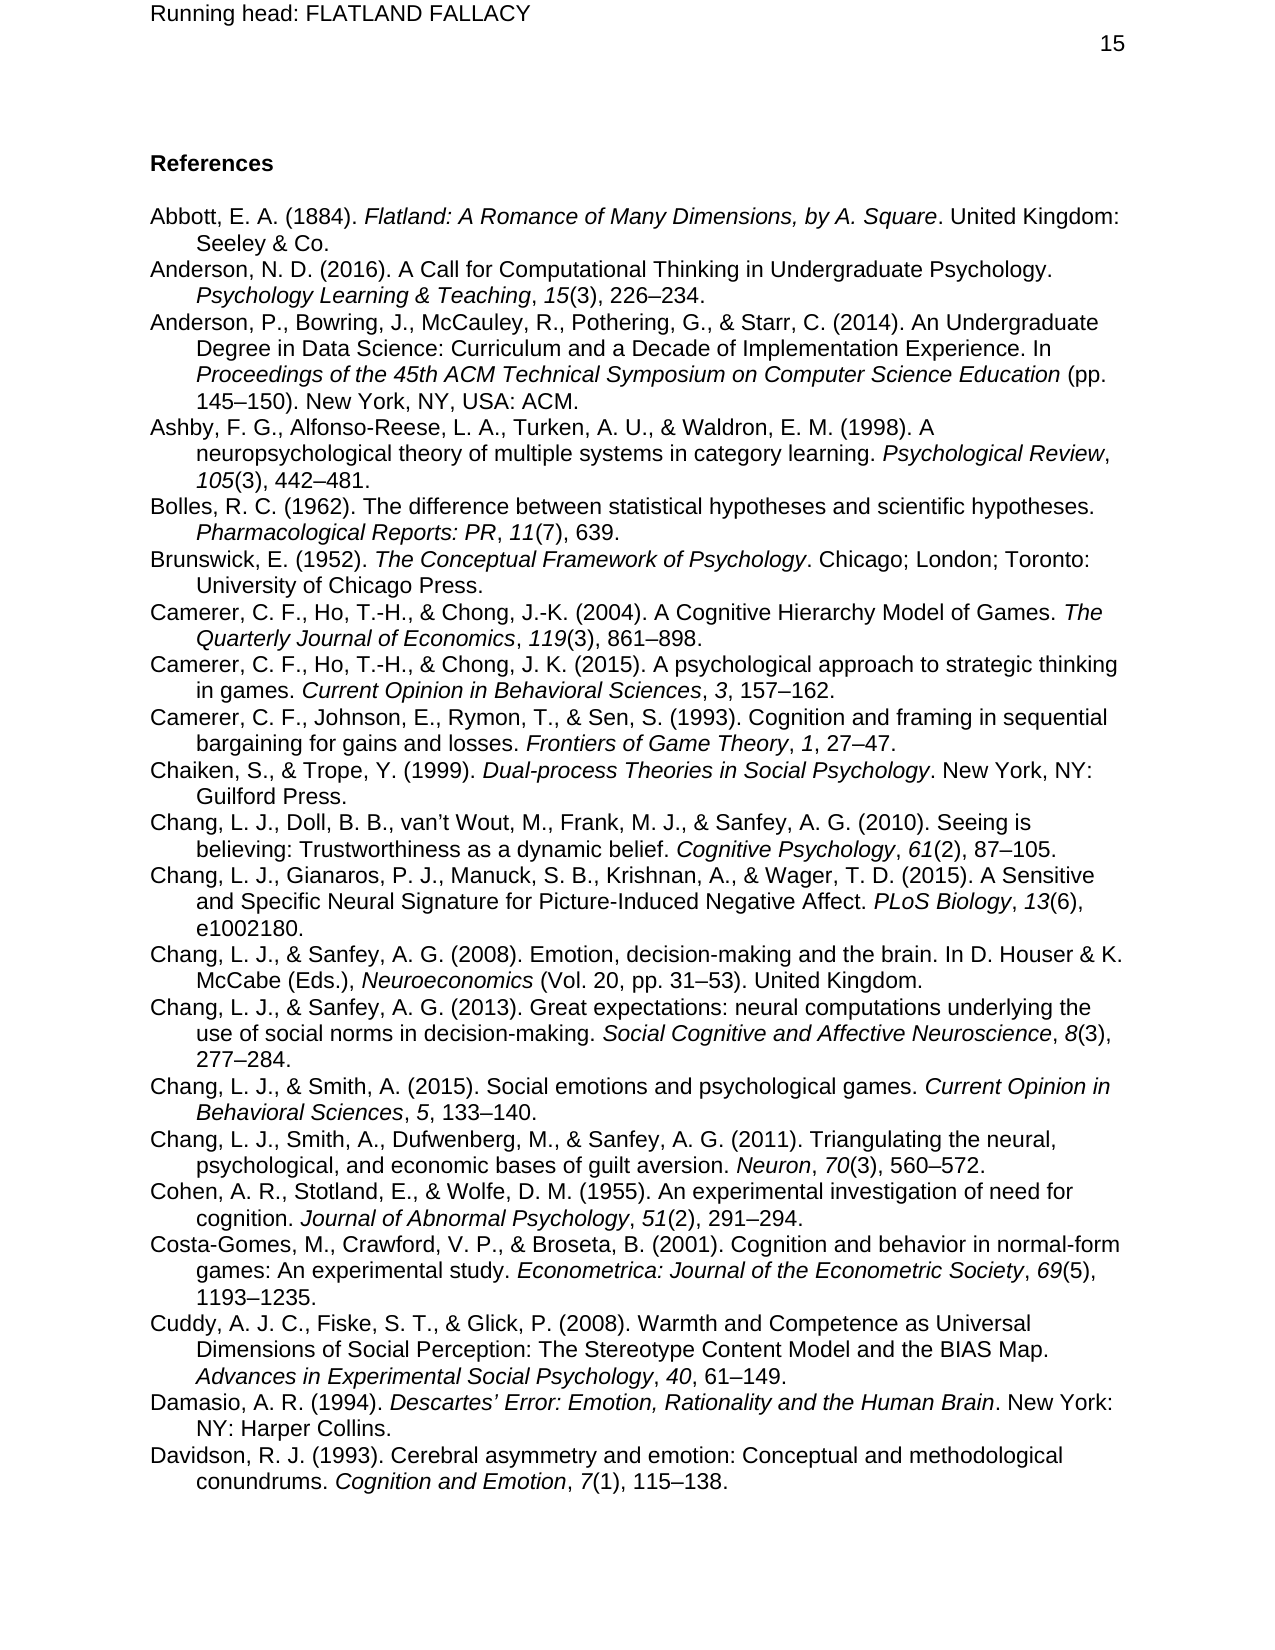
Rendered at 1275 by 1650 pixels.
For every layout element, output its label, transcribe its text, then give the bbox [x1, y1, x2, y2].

text Ashby, F. G., Alfonso-Reese, L. A., Turken, A. U., & Waldron, E. M. (1998). A neuropsychological theory of multiple systems in category learning. Psychological Review, 105(3), 442–481. [150, 414, 1125, 493]
text Chang, L. J., Smith, A., Dufwenberg, M., & Sanfey, A. G. (2011). Triangulating the neural, psychological, and economic bases of guilt aversion. Neuron, 70(3), 560–572. [150, 1126, 1125, 1178]
text Anderson, N. D. (2016). A Call for Computational Thinking in Undergraduate Psychology. Psychology Learning & Teaching, 15(3), 226–234. [150, 256, 1125, 308]
text Camerer, C. F., Johnson, E., Rymon, T., & Sen, S. (1993). Cognition and framing in sequential bargaining for gains and losses. Frontiers of Game Theory, 1, 27–47. [150, 704, 1125, 757]
text Davidson, R. J. (1993). Cerebral asymmetry and emotion: Conceptual and methodological conundrums. Cognition and Emotion, 7(1), 115–138. [150, 1442, 1125, 1494]
text Chang, L. J., & Sanfey, A. G. (2008). Emotion, decision-making and the brain. In D. Houser & K. McCabe (Eds.), Neuroeconomics (Vol. 20, pp. 31–53). United Kingdom. [150, 941, 1125, 994]
text Cohen, A. R., Stotland, E., & Wolfe, D. M. (1955). An experimental investigation of need for cognition. Journal of Abnormal Psychology, 51(2), 291–294. [150, 1178, 1125, 1231]
text Camerer, C. F., Ho, T.-H., & Chong, J. K. (2015). A psychological approach to strategic thinking in games. Current Opinion in Behavioral Sciences, 3, 157–162. [150, 651, 1125, 704]
text References [150, 150, 1125, 176]
text Anderson, P., Bowring, J., McCauley, R., Pothering, G., & Starr, C. (2014). An Undergraduate Degree in Data Science: Curriculum and a Decade of Implementation Experience. In Proceedings of the 45th ACM Technical Symposium on Computer Science Education (pp. 145–150). New York, NY, USA: ACM. [150, 308, 1125, 414]
text Chang, L. J., & Sanfey, A. G. (2013). Great expectations: neural computations underlying the use of social norms in decision-making. Social Cognitive and Affective Neuroscience, 8(3), 277–284. [150, 994, 1125, 1073]
text Chang, L. J., Doll, B. B., van’t Wout, M., Frank, M. J., & Sanfey, A. G. (2010). Seeing is believing: Trustworthiness as a dynamic belief. Cognitive Psychology, 61(2), 87–105. [150, 809, 1125, 862]
text Costa-Gomes, M., Crawford, V. P., & Broseta, B. (2001). Cognition and behavior in normal-form games: An experimental study. Econometrica: Journal of the Econometric Society, 69(5), 1193–1235. [150, 1231, 1125, 1310]
text Cuddy, A. J. C., Fiske, S. T., & Glick, P. (2008). Warmth and Competence as Universal Dimensions of Social Perception: The Stereotype Content Model and the BIAS Map. Advances in Experimental Social Psychology, 40, 61–149. [150, 1310, 1125, 1389]
text Bolles, R. C. (1962). The difference between statistical hypotheses and scientific hypotheses. Pharmacological Reports: PR, 11(7), 639. [150, 493, 1125, 546]
text Camerer, C. F., Ho, T.-H., & Chong, J.-K. (2004). A Cognitive Hierarchy Model of Games. The Quarterly Journal of Economics, 119(3), 861–898. [150, 598, 1125, 651]
text Chaiken, S., & Trope, Y. (1999). Dual-process Theories in Social Psychology. New York, NY: Guilford Press. [150, 757, 1125, 809]
text Abbott, E. A. (1884). Flatland: A Romance of Many Dimensions, by A. Square. United Kingdom: Seeley & Co. [150, 203, 1125, 256]
text Damasio, A. R. (1994). Descartes’ Error: Emotion, Rationality and the Human Brain. New York: NY: Harper Collins. [150, 1389, 1125, 1442]
text Chang, L. J., Gianaros, P. J., Manuck, S. B., Krishnan, A., & Wager, T. D. (2015). A Sensitive and Specific Neural Signature for Picture-Induced Negative Affect. PLoS Biology, 13(6), e1002180. [150, 862, 1125, 941]
text Chang, L. J., & Smith, A. (2015). Social emotions and psychological games. Current Opinion in Behavioral Sciences, 5, 133–140. [150, 1073, 1125, 1126]
text Brunswick, E. (1952). The Conceptual Framework of Psychology. Chicago; London; Toronto: University of Chicago Press. [150, 546, 1125, 598]
